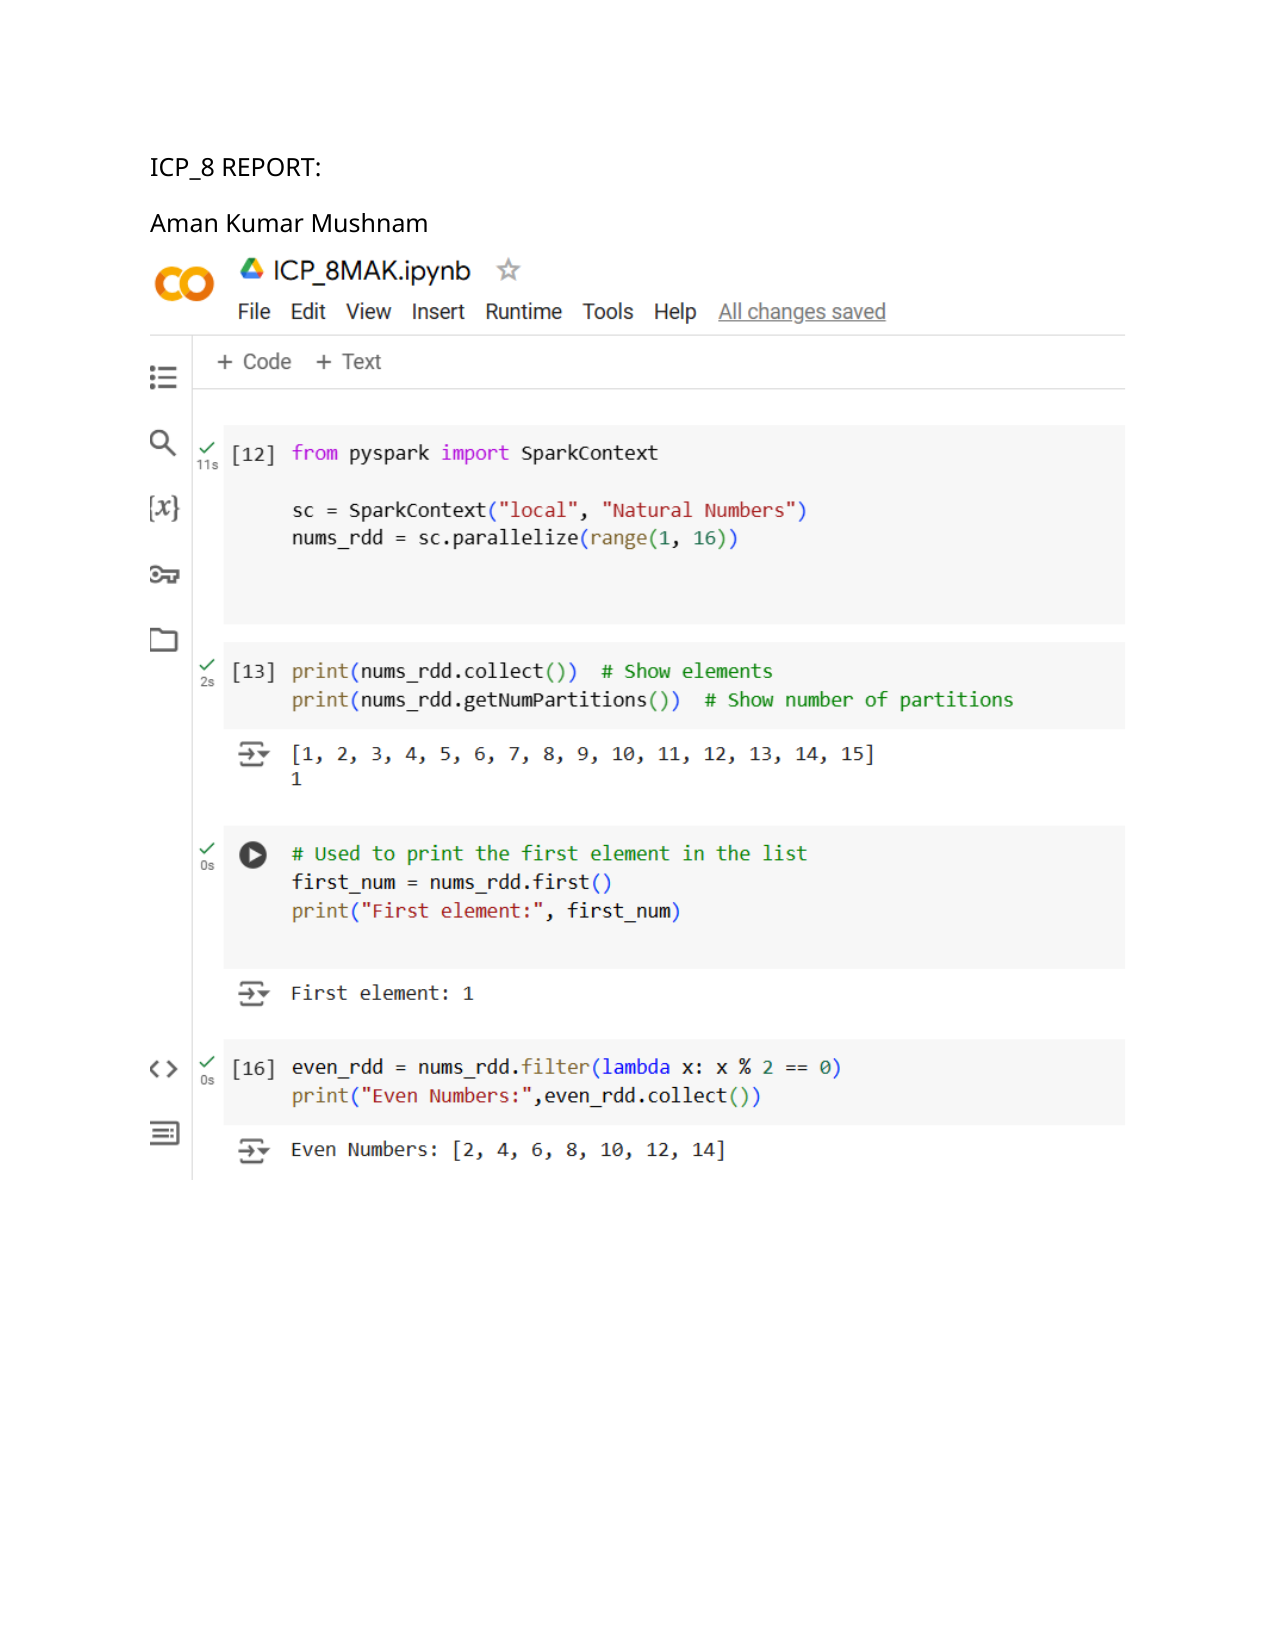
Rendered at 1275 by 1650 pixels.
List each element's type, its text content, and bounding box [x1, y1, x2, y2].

text ICP_8 REPORT: [150, 150, 1125, 184]
text Aman Kumar Mushnam [150, 206, 1125, 245]
picture [150, 245, 1125, 1180]
